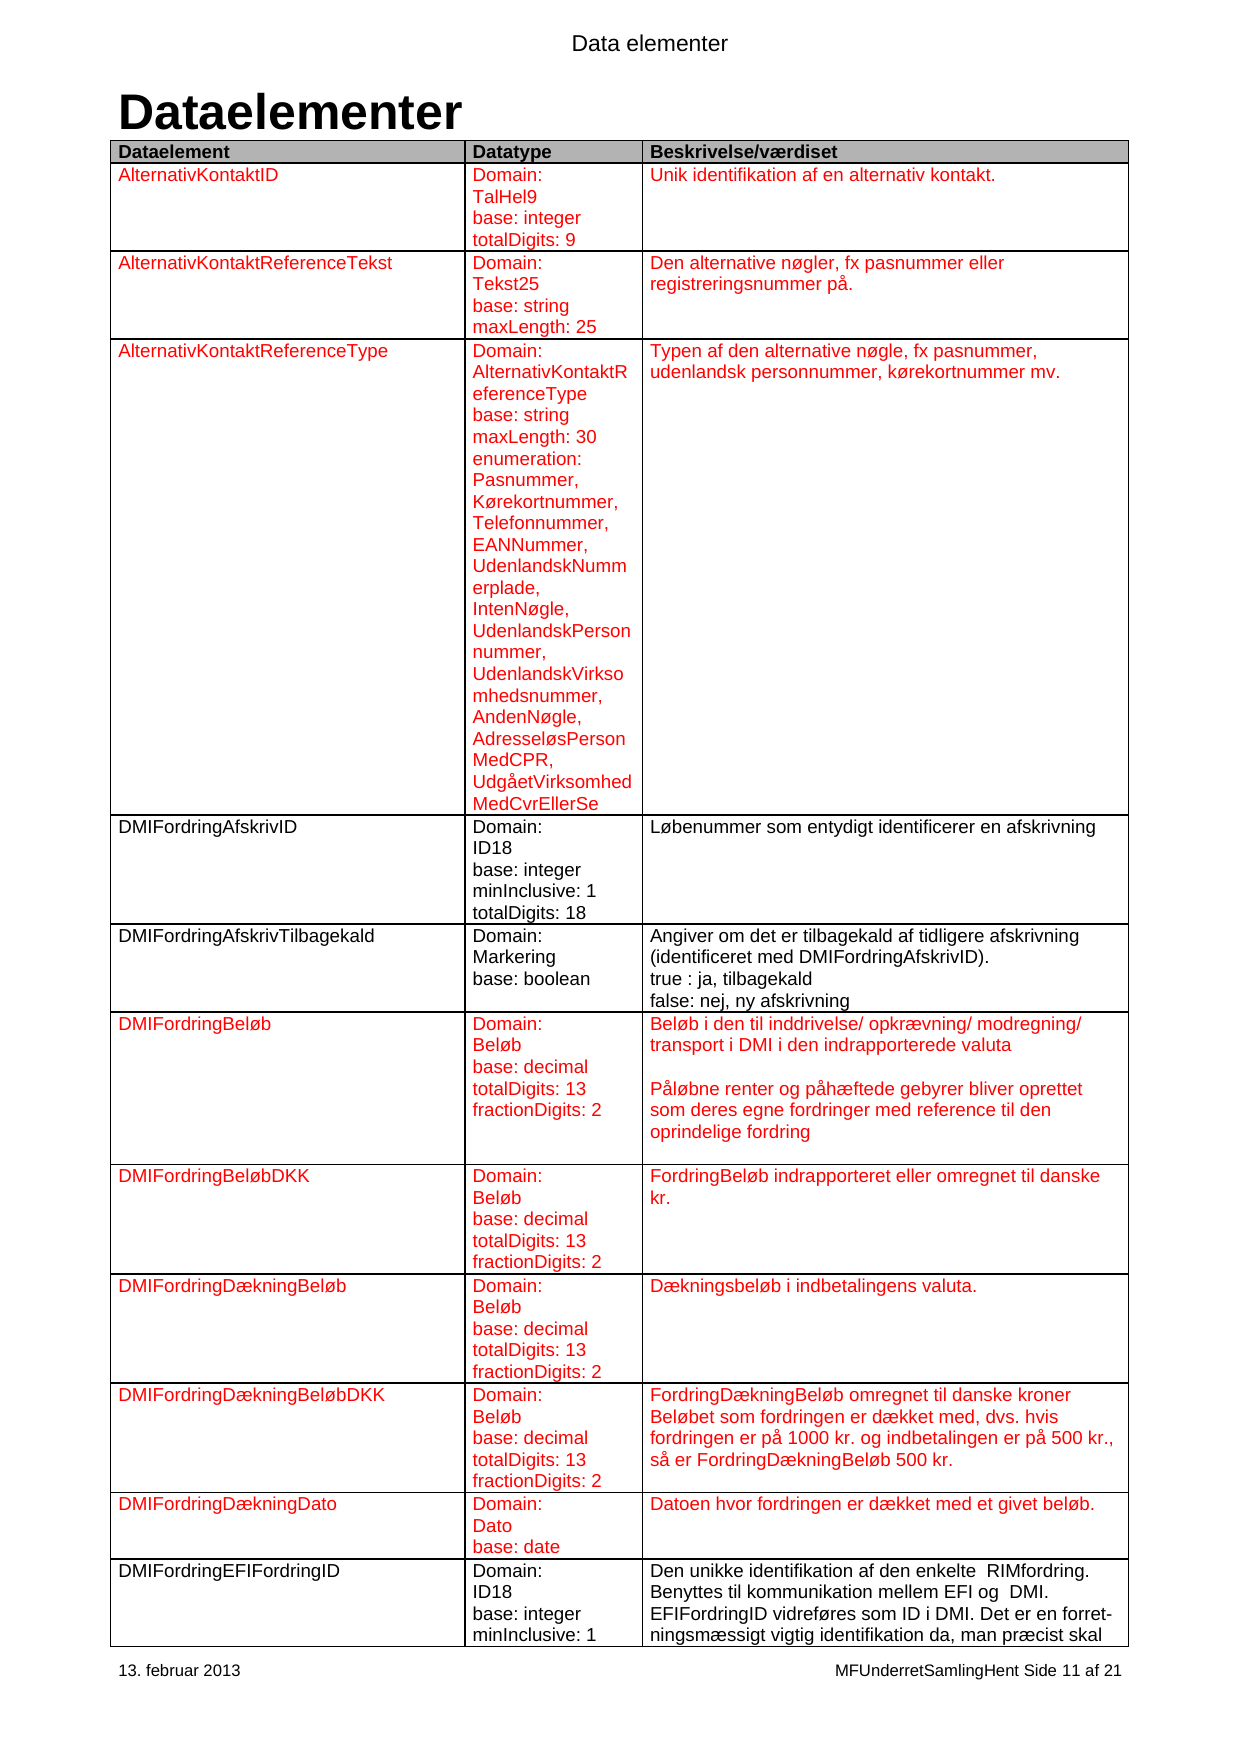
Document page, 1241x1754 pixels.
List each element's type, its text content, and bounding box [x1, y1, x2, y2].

table_cell DMIFordringDækningBeløbDKK [111, 1384, 464, 1492]
table_cell Domain: Beløb base: decimal totalDigits: 13 fractionDigits: 2 [466, 1165, 642, 1273]
text Dataelementer [118, 82, 1181, 140]
table_cell Domain: Beløb base: decimal totalDigits: 13 fractionDigits: 2 [466, 1275, 642, 1382]
table_cell Domain: Dato base: date [466, 1493, 642, 1558]
table_header Datatype [466, 141, 642, 162]
table_cell Datoen hvor fordringen er dækket med et givet beløb. [643, 1493, 1128, 1558]
table_cell Løbenummer som entydigt identificerer en afskrivning [643, 816, 1128, 923]
table_cell DMIFordringDækningBeløb [111, 1275, 464, 1382]
table_cell AlternativKontaktReferenceType [111, 340, 464, 814]
table_cell Domain: Beløb base: decimal totalDigits: 13 fractionDigits: 2 [466, 1013, 642, 1163]
table_cell DMIFordringDækningDato [111, 1493, 464, 1558]
table_cell Unik identifikation af en alternativ kontakt. [643, 164, 1128, 250]
table_cell DMIFordringAfskrivID [111, 816, 464, 923]
table_header Beskrivelse/værdiset [643, 141, 1128, 162]
table_cell DMIFordringBeløb [111, 1013, 464, 1163]
table_cell Domain: ID18 base: integer minInclusive: 1 totalDigits: 18 [466, 816, 642, 923]
table_cell Domain: AlternativKontaktReferenceType base: string maxLength: 30 enumeration: Pasnummer, Kørekortnummer, Telefonnummer, EANNummer, UdenlandskNummerplade, IntenNøgle, UdenlandskPersonnummer, UdenlandskVirksomhedsnummer, AndenNøgle, AdresseløsPersonMedCPR, UdgåetVirksomhedMedCvrEllerSe [466, 340, 642, 814]
table_cell Den alternative nøgler, fx pasnummer eller registreringsnummer på. [643, 252, 1128, 338]
table_cell Domain: TalHel9 base: integer totalDigits: 9 [466, 164, 642, 250]
table_cell Domain: Markering base: boolean [466, 925, 642, 1011]
table_cell AlternativKontaktReferenceTekst [111, 252, 464, 338]
table_cell Typen af den alternative nøgle, fx pasnummer, udenlandsk personnummer, kørekortnummer mv. [643, 340, 1128, 814]
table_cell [111, 1560, 464, 1646]
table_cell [643, 1560, 1128, 1646]
table_header Dataelement [111, 141, 464, 162]
table_cell Domain: Tekst25 base: string maxLength: 25 [466, 252, 642, 338]
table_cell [466, 1560, 642, 1646]
table_cell FordringBeløb indrapporteret eller omregnet til danske kr. [643, 1165, 1128, 1273]
table_cell DMIFordringAfskrivTilbagekald [111, 925, 464, 1011]
table_cell FordringDækningBeløb omregnet til danske kroner Beløbet som fordringen er dækket med, dvs. hvis fordringen er på 1000 kr. og indbetalingen er på 500 kr., så er FordringDækningBeløb 500 kr. [643, 1384, 1128, 1492]
table_cell Angiver om det er tilbagekald af tidligere afskrivning (identificeret med DMIFordringAfskrivID). true : ja, tilbagekald false: nej, ny afskrivning [643, 925, 1128, 1011]
table_cell DMIFordringBeløbDKK [111, 1165, 464, 1273]
table_cell Domain: Beløb base: decimal totalDigits: 13 fractionDigits: 2 [466, 1384, 642, 1492]
table_cell AlternativKontaktID [111, 164, 464, 250]
table_cell Beløb i den til inddrivelse/ opkrævning/ modregning/ transport i DMI i den indrapporterede valuta Påløbne renter og påhæftede gebyrer bliver oprettet som deres egne fordringer med reference til den oprindelige fordring [643, 1013, 1128, 1163]
table_cell Dækningsbeløb i indbetalingens valuta. [643, 1275, 1128, 1382]
